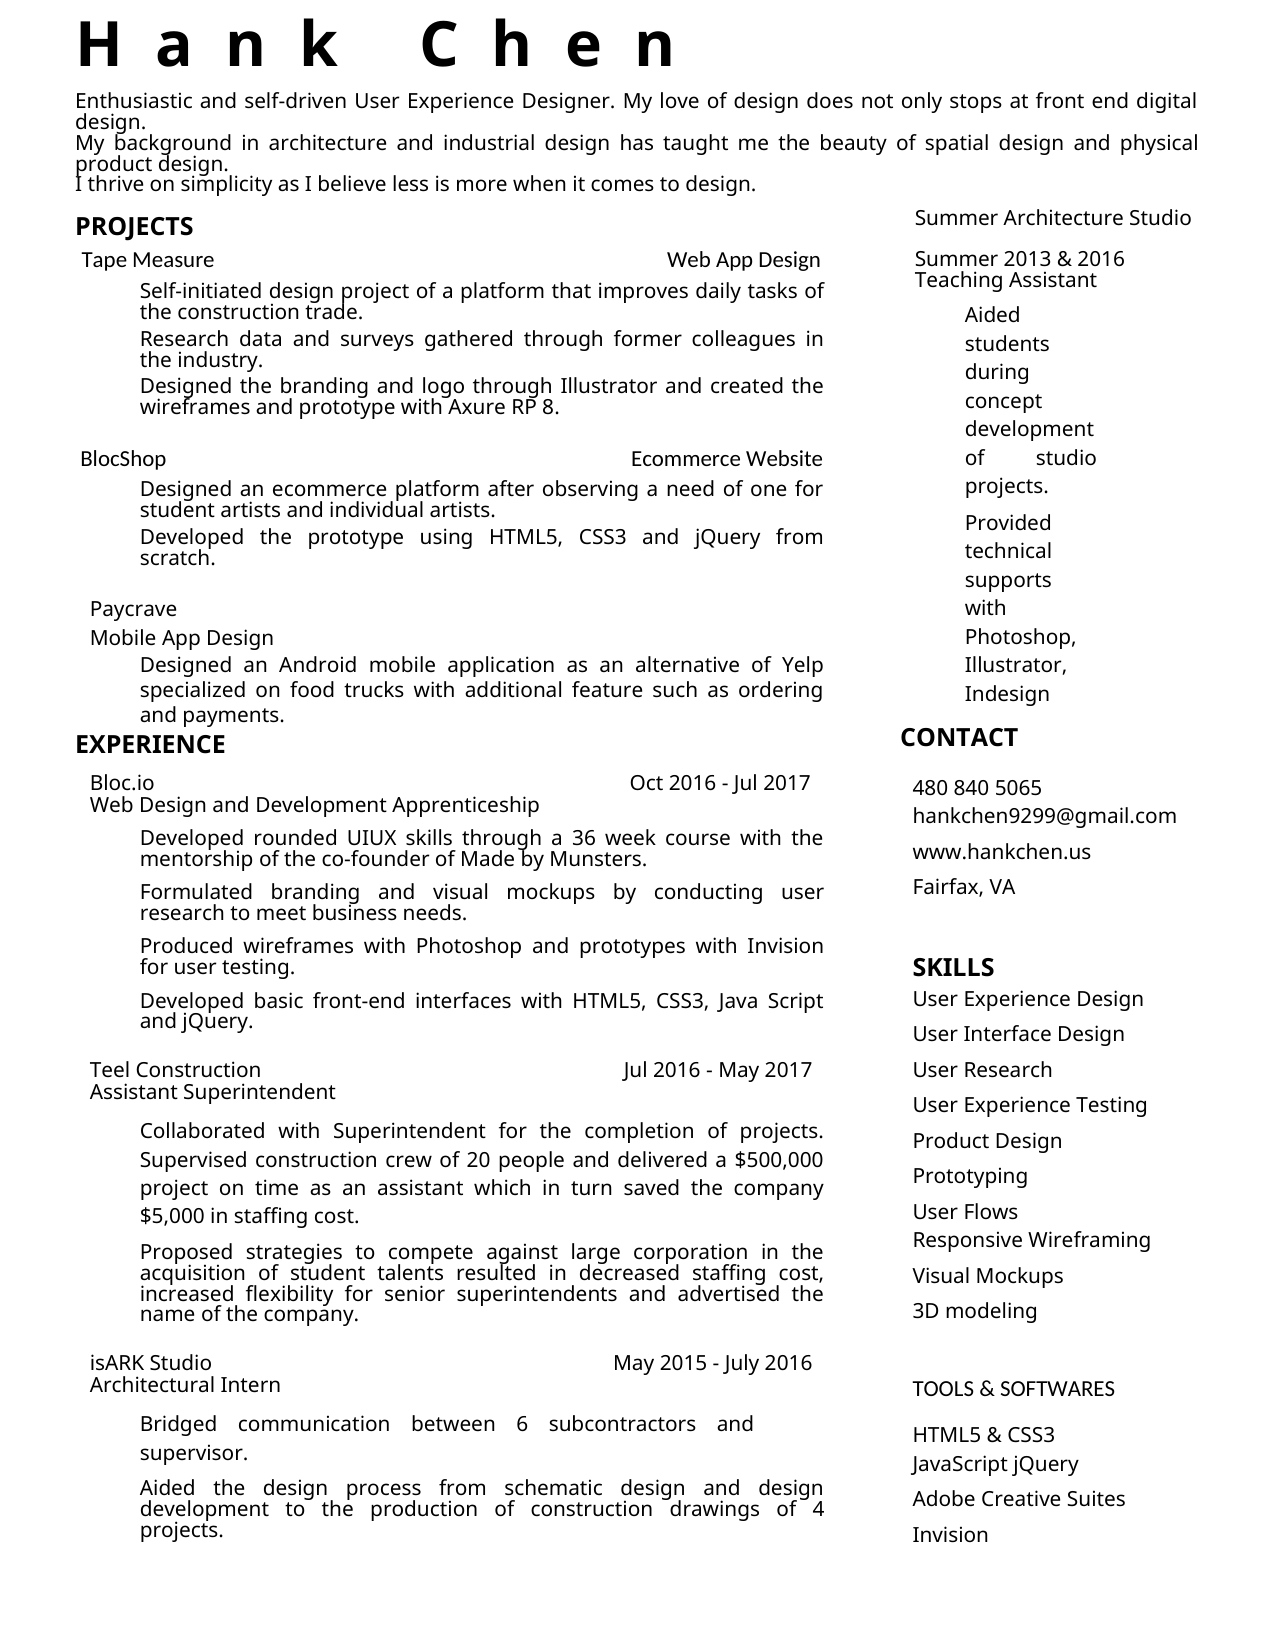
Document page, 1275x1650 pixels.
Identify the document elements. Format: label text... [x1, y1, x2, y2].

text Architectural Intern [89, 1376, 825, 1397]
text www.hankchen.us [912, 837, 1200, 865]
text Designed an Android mobile application as an alternative of Yelp specialized on food trucks with additional feature such as ordering and payments. [139, 653, 825, 727]
text TOOLS & SOFTWARES [912, 1374, 1200, 1402]
text Provided technical supports with Photoshop, Illustrator, Indesign [964, 508, 1097, 707]
text Developed rounded UIUX skills through a 36 week course with the mentorship of the co-founder of Made by Munsters. [139, 829, 825, 871]
text HTML5 & CSS3 [912, 1421, 1200, 1449]
text Assistant Superintendent [89, 1083, 825, 1104]
text I thrive on simplicity as I believe less is more when it comes to design. [75, 175, 1200, 196]
text Research data and surveys gathered through former colleagues in the industry. [139, 329, 825, 371]
text Web Design and Development Apprenticeship [89, 795, 825, 816]
text H a n k C h e n [75, 0, 1200, 85]
text Produced wireframes with Photoshop and prototypes with Invision for user testing. [139, 937, 825, 979]
text Paycrave Mobile App Design [89, 594, 825, 651]
text Responsive Wireframing [912, 1225, 1156, 1254]
text Fairfax, VA [912, 872, 1200, 901]
text Collaborated with Superintendent for the completion of projects. Supervised construction crew of 20 people and delivered a $500,000 project on time as an assistant which in turn saved the company $5,000 in staffing cost. [139, 1116, 825, 1230]
text Developed the prototype using HTML5, CSS3 and jQuery from scratch. [139, 528, 825, 569]
subtitle EXPERIENCE [75, 727, 825, 761]
text Tape Measure Web App Design [75, 245, 825, 273]
text isARK Studio May 2015 - July 2016 [89, 1351, 825, 1376]
text CONTACT [900, 719, 1200, 754]
text Proposed strategies to compete against large corporation in the acquisition of student talents resulted in decreased staffing cost, increased flexibility for senior superintendents and advertised the name of the company. [139, 1243, 825, 1326]
text Summer Architecture Studio Summer 2013 & 2016 Teaching Assistant [914, 208, 1200, 292]
text Bridged communication between 6 subcontractors and supervisor. [139, 1409, 754, 1466]
text Enthusiastic and self-driven User Experience Designer. My love of design does not only stops at front end digital design. [75, 92, 1200, 133]
text BlocShop Ecommerce Website [75, 444, 825, 472]
text Visual Mockups [912, 1261, 1156, 1289]
subtitle SKILLS [912, 950, 1200, 984]
text Designed the branding and logo through Illustrator and created the wireframes and prototype with Axure RP 8. [139, 377, 825, 419]
text User Experience Design User Interface Design User Research [912, 984, 1149, 1083]
text Designed an ecommerce platform after observing a need of one for student artists and individual artists. [139, 480, 825, 522]
text 3D modeling [912, 1296, 1156, 1325]
text Aided the design process from schematic design and design development to the production of construction drawings of 4 projects. [139, 1479, 825, 1541]
text Teel Construction Jul 2016 - May 2017 [89, 1058, 825, 1083]
text User Experience Testing Product Design Prototyping [912, 1090, 1151, 1190]
text 480 840 5065 [912, 773, 1200, 801]
text User Flows [912, 1197, 1200, 1225]
text JavaScript jQuery [912, 1449, 1079, 1477]
text Adobe Creative Suites Invision [912, 1484, 1135, 1548]
text Bloc.io Oct 2016 - Jul 2017 [89, 771, 825, 795]
text Developed basic front-end interfaces with HTML5, CSS3, Java Script and jQuery. [139, 991, 825, 1033]
text My background in architecture and industrial design has taught me the beauty of spatial design and physical product design. [75, 133, 1200, 175]
text Aided students during concept development of studio projects. [964, 300, 1097, 499]
text Formulated branding and visual mockups by conducting user research to meet business needs. [139, 883, 825, 925]
text Self-initiated design project of a platform that improves daily tasks of the construction trade. [139, 282, 825, 324]
text hankchen9299@gmail.com [912, 801, 1200, 830]
text PROJECTS [75, 208, 825, 243]
